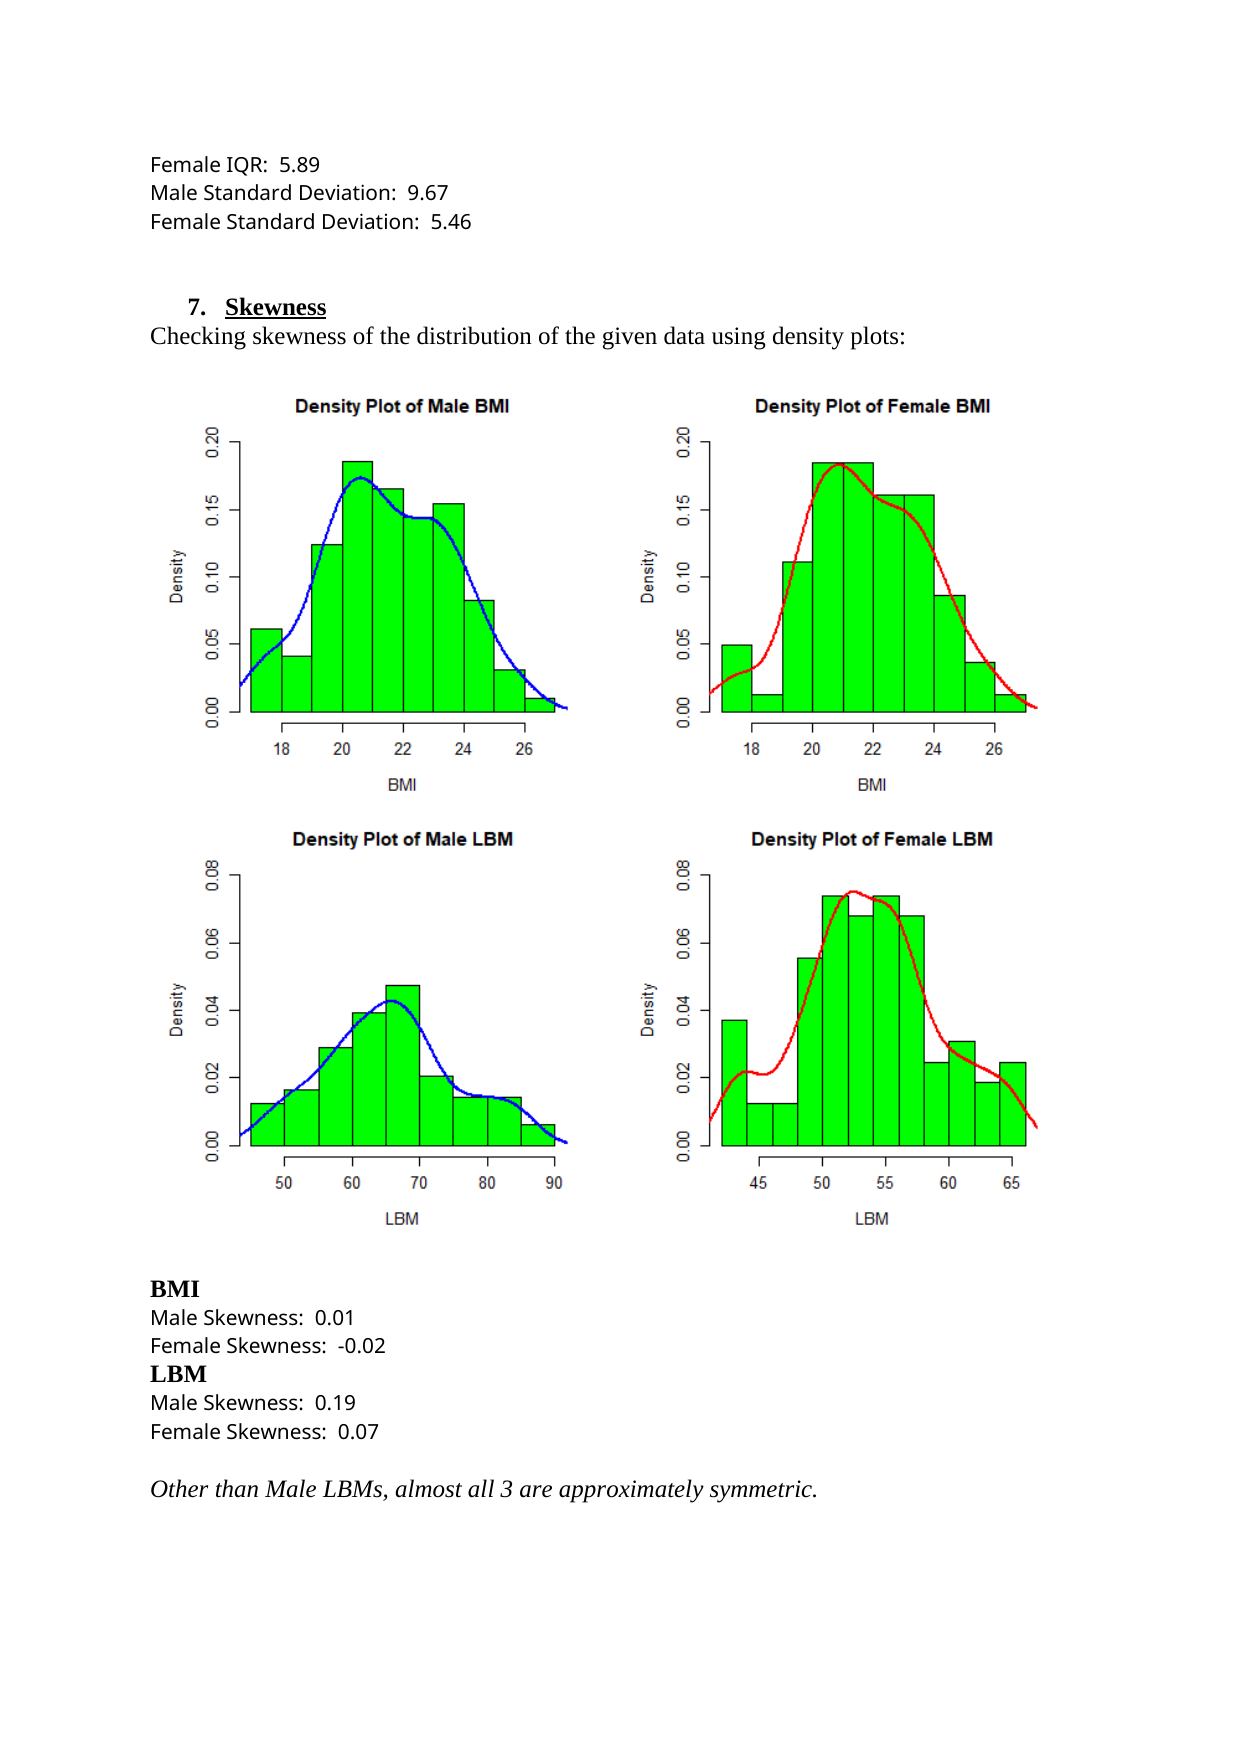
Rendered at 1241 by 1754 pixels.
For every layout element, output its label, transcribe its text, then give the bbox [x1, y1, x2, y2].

text Female Standard Deviation: 5.46 [150, 207, 1090, 235]
text Female IQR: 5.89 [150, 150, 1090, 178]
text Male Standard Deviation: 9.67 [150, 178, 1090, 207]
text LBM [150, 1359, 1090, 1388]
text Female Skewness: -0.02 [150, 1331, 1090, 1359]
list Skewness [187, 292, 1090, 321]
text BMI [150, 1274, 1090, 1303]
text Male Skewness: 0.01 [150, 1303, 1090, 1331]
text Male Skewness: 0.19 [150, 1388, 1090, 1417]
picture [150, 378, 1091, 1246]
text Checking skewness of the distribution of the given data using density plots: [150, 321, 1090, 350]
text Other than Male LBMs, almost all 3 are approximately symmetric. [150, 1474, 1090, 1503]
text Female Skewness: 0.07 [150, 1417, 1090, 1445]
